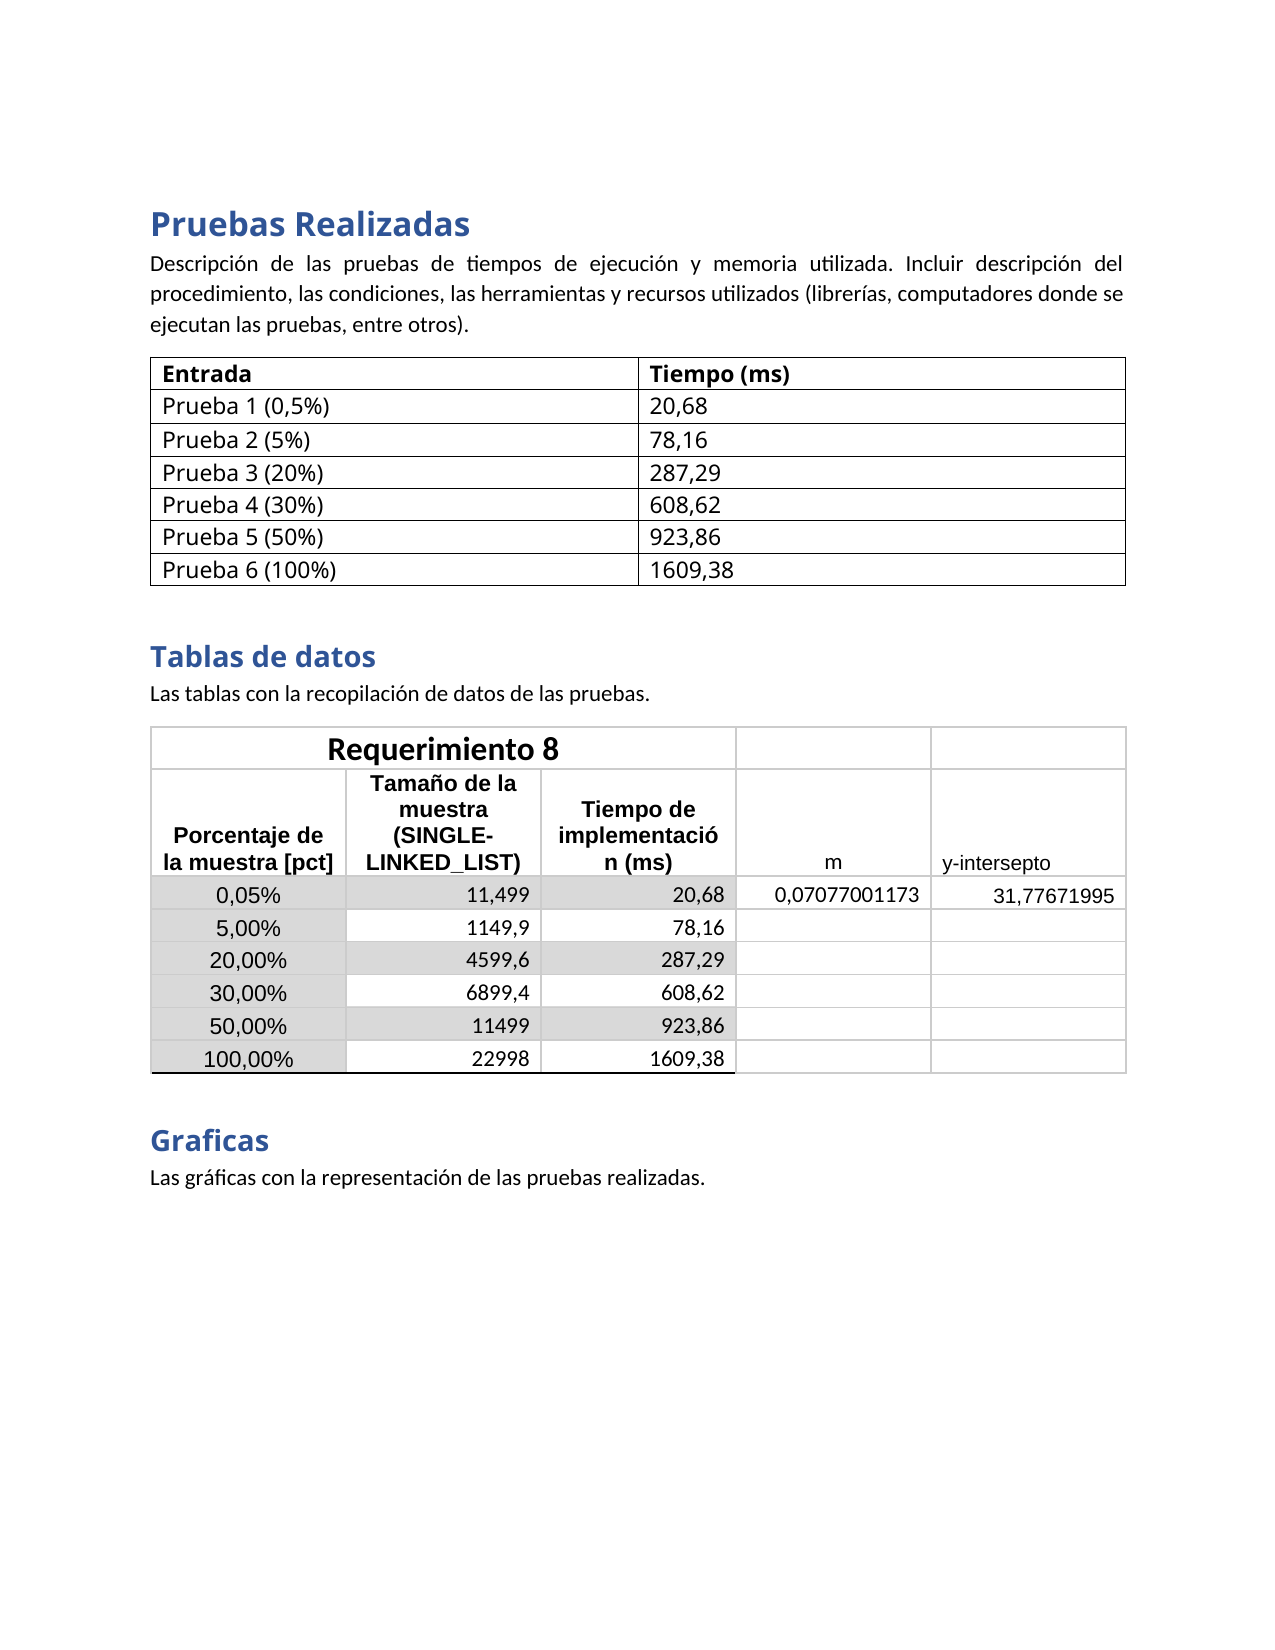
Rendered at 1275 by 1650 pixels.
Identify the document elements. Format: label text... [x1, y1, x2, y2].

table_cell 608,62 [542, 975, 735, 1006]
table_cell 5,00% [152, 910, 345, 941]
table_cell 1609,38 [542, 1041, 735, 1072]
table_cell [737, 975, 930, 1006]
table_cell [737, 910, 930, 941]
table_cell [932, 1008, 1125, 1039]
table_cell 11,499 [347, 877, 540, 908]
table_cell 287,29 [639, 457, 1125, 488]
table_cell 608,62 [639, 489, 1125, 520]
table_cell 30,00% [152, 975, 345, 1006]
table_header Requerimiento 8 [152, 728, 735, 768]
table_cell [932, 910, 1125, 941]
table_cell 20,68 [639, 390, 1125, 423]
table_cell 78,16 [639, 424, 1125, 456]
table_cell [932, 975, 1125, 1006]
table_cell 11499 [347, 1008, 540, 1039]
table_header Tiempo (ms) [639, 358, 1125, 389]
table_cell 287,29 [542, 942, 735, 974]
subtitle Graficas [150, 1121, 1125, 1160]
table_header [932, 728, 1125, 768]
table_cell 0,05% [152, 877, 345, 908]
table_cell 923,86 [639, 521, 1125, 552]
table_cell 20,00% [152, 942, 345, 974]
text Las gráficas con la representación de las pruebas realizadas. [150, 1163, 1125, 1191]
text Las tablas con la recopilación de datos de las pruebas. [150, 679, 1125, 707]
table_cell Tiempo de implementación (ms) [542, 770, 735, 875]
table_cell [737, 1008, 930, 1039]
table_cell Porcentaje de la muestra [pct] [152, 770, 345, 875]
table_cell Prueba 4 (30%) [151, 489, 638, 520]
table_cell Prueba 5 (50%) [151, 521, 638, 552]
subtitle Pruebas Realizadas [150, 200, 1125, 246]
text Descripción de las pruebas de tiempos de ejecución y memoria utilizada. Incluir descripción del procedimiento, las condiciones, las herramientas y recursos utilizados (librerías, computadores donde se ejecutan las pruebas, entre otros). [150, 249, 1125, 338]
table_cell [932, 942, 1125, 974]
table_cell 0,07077001173 [737, 877, 930, 908]
table_cell 78,16 [542, 910, 735, 941]
table_cell 31,77671995 [932, 877, 1125, 908]
table_header Entrada [151, 358, 638, 389]
table_cell [737, 1041, 930, 1072]
table_cell 6899,4 [347, 975, 540, 1006]
table_cell Prueba 1 (0,5%) [151, 390, 638, 423]
table_cell 20,68 [542, 877, 735, 908]
table_cell Tamaño de la muestra (SINGLE-LINKED_LIST) [347, 770, 540, 875]
table_cell 923,86 [542, 1008, 735, 1039]
table_cell 22998 [347, 1041, 540, 1072]
table_cell m [737, 770, 930, 875]
table_cell 1609,38 [639, 554, 1125, 585]
table_cell 50,00% [152, 1008, 345, 1039]
table_cell y-intersepto [932, 770, 1125, 875]
table_cell [932, 1041, 1125, 1072]
table_cell Prueba 2 (5%) [151, 424, 638, 456]
table_cell Prueba 3 (20%) [151, 457, 638, 488]
subtitle Tablas de datos [150, 636, 1125, 676]
table_header [737, 728, 930, 768]
table_cell 4599,6 [347, 942, 540, 974]
table_cell Prueba 6 (100%) [151, 554, 638, 585]
table_cell [737, 942, 930, 974]
table_cell 100,00% [152, 1041, 345, 1072]
table_cell 1149,9 [347, 910, 540, 941]
